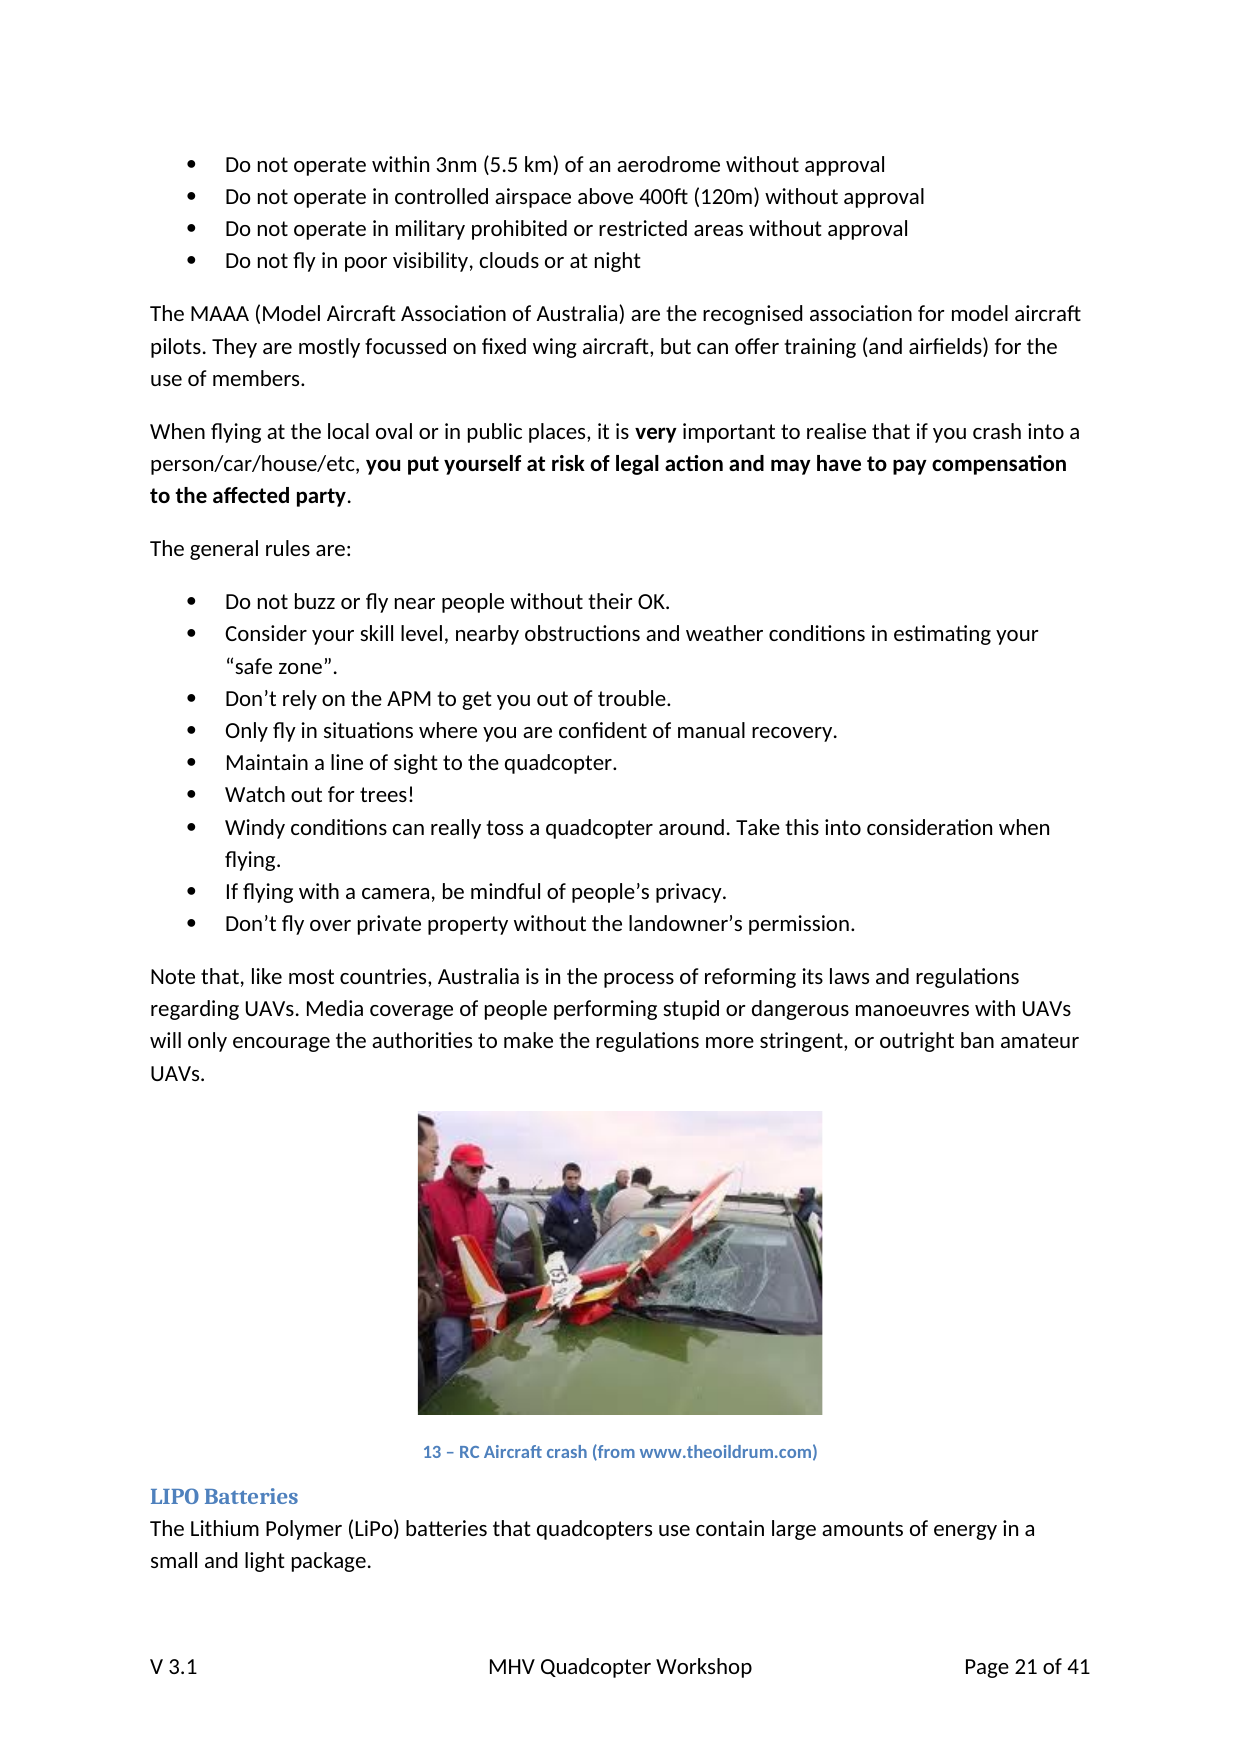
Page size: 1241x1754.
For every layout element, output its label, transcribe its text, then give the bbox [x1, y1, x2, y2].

list Don’t rely on the APM to get you out of trouble. [187, 684, 1090, 712]
list Do not buzz or fly near people without their OK. [187, 587, 1090, 615]
list If flying with a camera, be mindful of people’s privacy. [187, 877, 1090, 905]
subtitle LIPO Batteries [150, 1484, 1090, 1510]
list Do not operate within 3nm (5.5 km) of an aerodrome without approval [187, 150, 1090, 178]
list Only fly in situations where you are confident of manual recovery. [187, 716, 1090, 744]
list Do not operate in controlled airspace above 400ft (120m) without approval [187, 182, 1090, 210]
text The Lithium Polymer (LiPo) batteries that quadcopters use contain large amounts of energy in a small and light package. [150, 1514, 1090, 1574]
text The MAAA (Model Aircraft Association of Australia) are the recognised association for model aircraft pilots. They are mostly focussed on fixed wing aircraft, but can offer training (and airfields) for the use of members. [150, 299, 1090, 392]
list Do not fly in poor visibility, clouds or at night [187, 247, 1090, 274]
text Note that, like most countries, Australia is in the process of reforming its laws and regulations regarding UAVs. Media coverage of people performing stupid or dangerous manoeuvres with UAVs will only encourage the authorities to make the regulations more stringent, or outright ban amateur UAVs. [150, 962, 1090, 1087]
list Windy conditions can really toss a quadcopter around. Take this into consideration when flying. [187, 813, 1090, 873]
list Do not operate in military prohibited or restricted areas without approval [187, 214, 1090, 242]
list Don’t fly over private property without the landowner’s permission. [187, 909, 1090, 937]
text The general rules are: [150, 534, 1090, 562]
list Maintain a line of sight to the quadcopter. [187, 748, 1090, 776]
text When flying at the local oval or in public places, it is very important to realise that if you crash into a person/car/house/etc, you put yourself at risk of legal action and may have to pay compensation to the affected party. [150, 417, 1090, 509]
list Consider your skill level, nearby obstructions and weather conditions in estimating your “safe zone”. [187, 619, 1090, 680]
picture [417, 1111, 823, 1415]
list Watch out for trees! [187, 781, 1090, 808]
